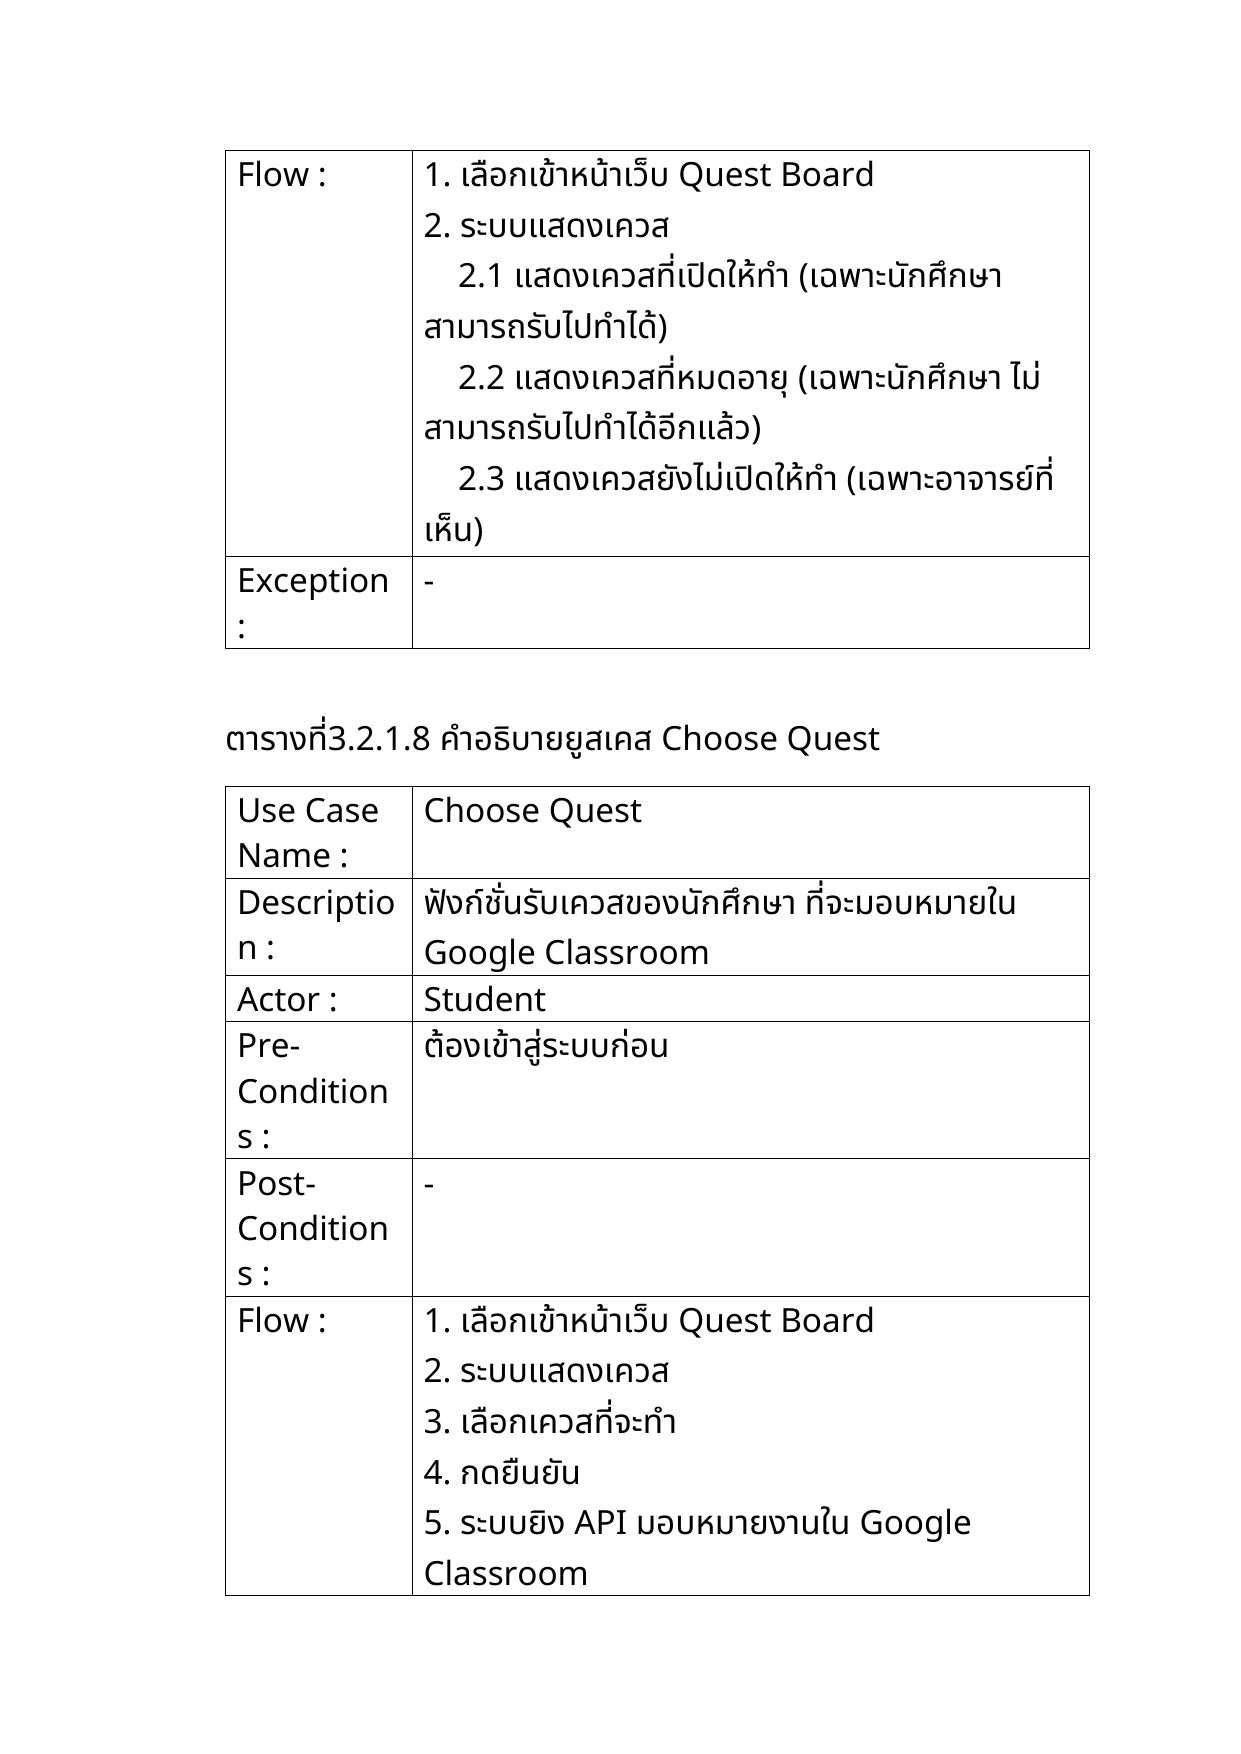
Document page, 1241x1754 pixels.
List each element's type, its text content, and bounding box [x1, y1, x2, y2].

table_cell Actor : [226, 976, 412, 1021]
table_cell ฟังก์ชั่นรับเควสของนักศึกษา ที่จะมอบหมายใน Google Classroom [413, 879, 1089, 974]
table_cell Flow : [226, 151, 412, 556]
table_cell Pre-Conditions : [226, 1022, 412, 1158]
table_cell - [413, 1159, 1089, 1296]
text ตารางที่3.2.1.8 คำอธิบายยูสเคส Choose Quest [225, 714, 1090, 765]
table_header Use Case Name : [226, 787, 412, 878]
table_cell ต้องเข้าสู่ระบบก่อน [413, 1022, 1089, 1158]
table_cell Exception : [226, 557, 412, 648]
table_cell 1. เลือกเข้าหน้าเว็บ Quest Board 2. ระบบแสดงเควส 3. เลือกเควสที่จะทำ 4. กดยืนยัน 5. ระบบยิง API มอบหมายงานใน Google Classroom [413, 1297, 1089, 1595]
table_cell - [413, 557, 1089, 648]
table_cell 1. เลือกเข้าหน้าเว็บ Quest Board 2. ระบบแสดงเควส 2.1 แสดงเควสที่เปิดให้ทำ (เฉพาะนักศึกษา สามารถรับไปทำได้) 2.2 แสดงเควสที่หมดอายุ (เฉพาะนักศึกษา ไม่สามารถรับไปทำได้อีกแล้ว) 2.3 แสดงเควสยังไม่เปิดให้ทำ (เฉพาะอาจารย์ที่เห็น) [413, 151, 1089, 556]
table_cell Flow : [226, 1297, 412, 1595]
table_header Choose Quest [413, 787, 1089, 878]
table_cell Post-Conditions : [226, 1159, 412, 1296]
table_cell Student [413, 976, 1089, 1021]
table_cell Description : [226, 879, 412, 974]
